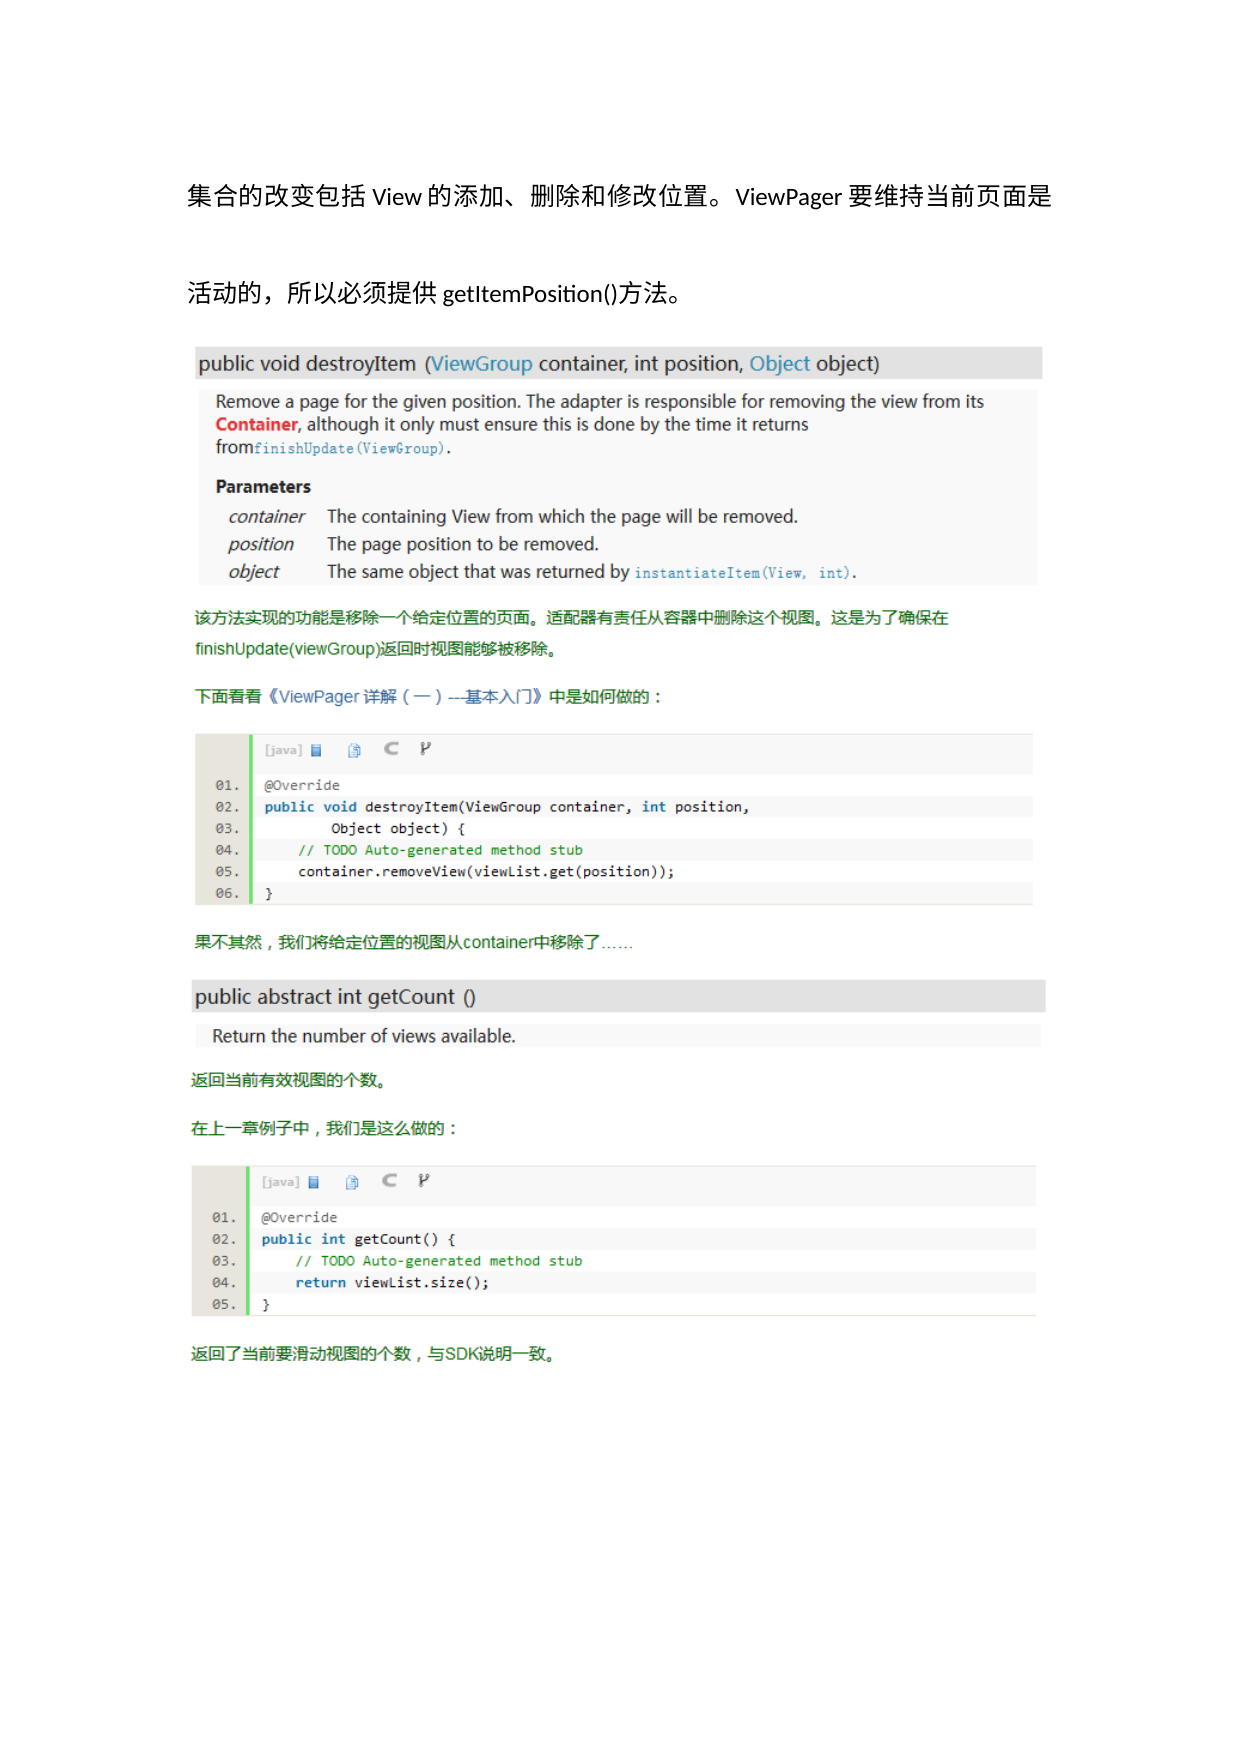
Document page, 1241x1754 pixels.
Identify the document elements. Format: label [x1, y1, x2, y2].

text [187, 162, 1053, 324]
picture [187, 975, 1053, 1373]
picture [187, 342, 1052, 959]
